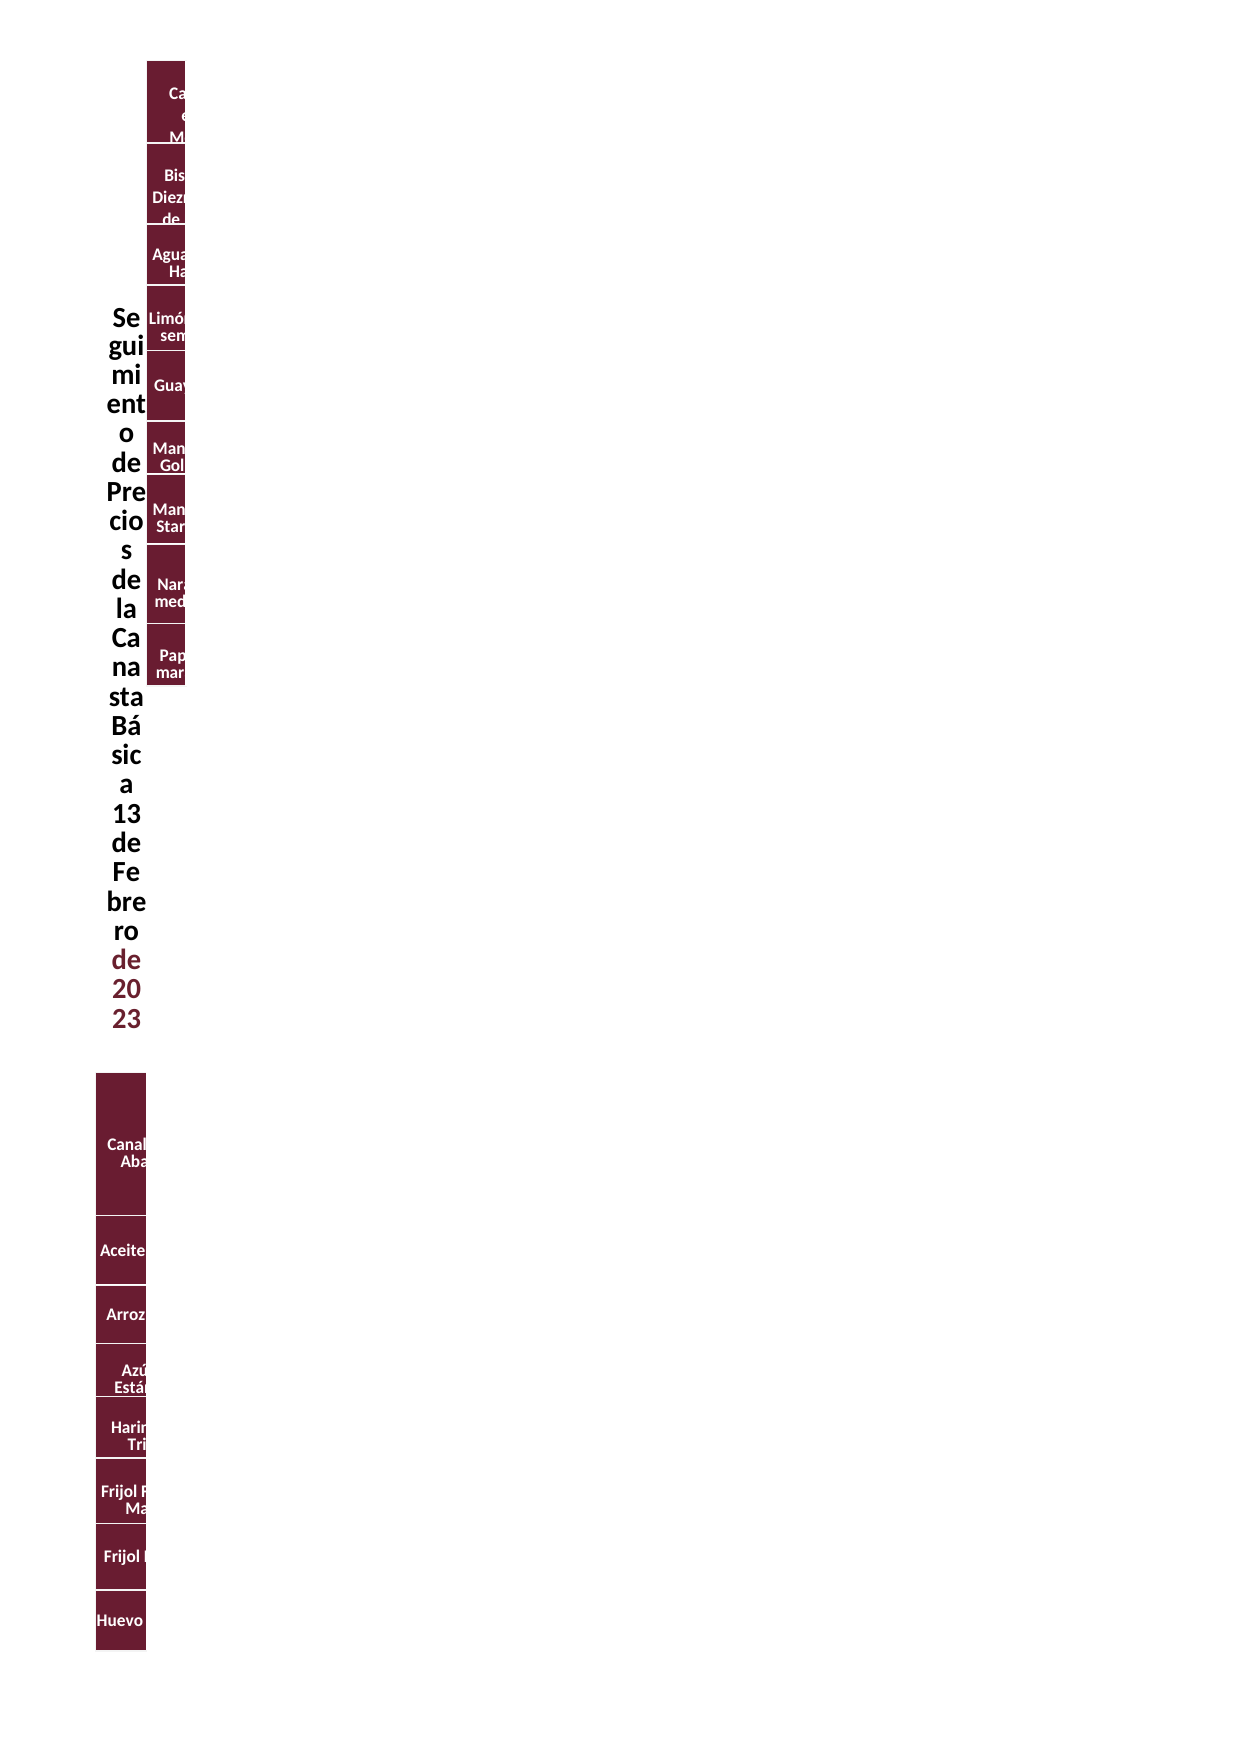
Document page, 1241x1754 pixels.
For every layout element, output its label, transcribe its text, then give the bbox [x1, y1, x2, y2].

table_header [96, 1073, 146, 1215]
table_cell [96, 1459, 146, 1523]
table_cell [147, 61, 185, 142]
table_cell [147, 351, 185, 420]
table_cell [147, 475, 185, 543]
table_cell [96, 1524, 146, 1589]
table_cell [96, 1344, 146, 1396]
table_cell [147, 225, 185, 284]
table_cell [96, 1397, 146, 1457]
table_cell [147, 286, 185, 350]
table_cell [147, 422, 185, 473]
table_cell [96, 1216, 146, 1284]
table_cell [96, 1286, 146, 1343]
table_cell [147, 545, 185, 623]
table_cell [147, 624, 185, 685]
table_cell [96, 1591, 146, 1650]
text Seguimiento de Precios de la Canasta Básica 13 de Febrero de 2023 [106, 304, 146, 1035]
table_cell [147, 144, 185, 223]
